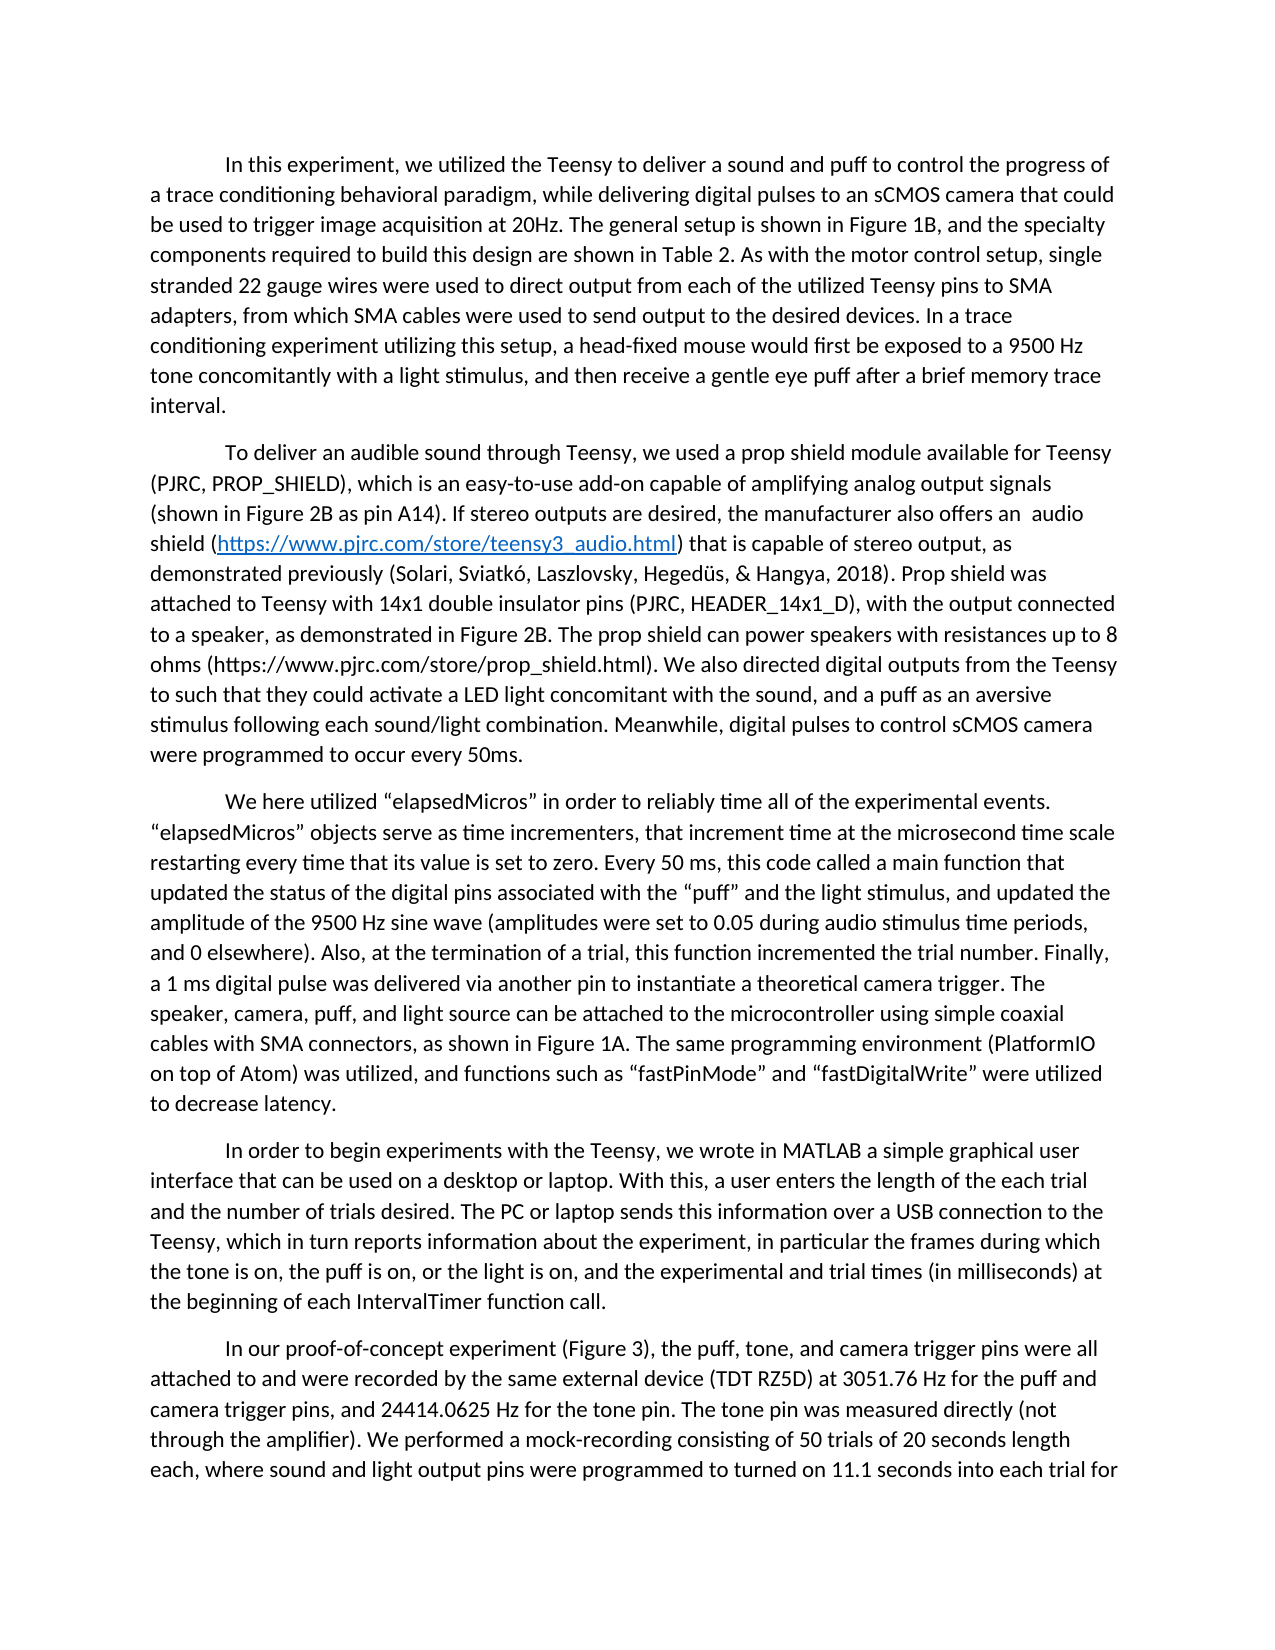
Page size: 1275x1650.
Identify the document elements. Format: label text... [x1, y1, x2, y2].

text In order to begin experiments with the Teensy, we wrote in MATLAB a simple graphical user interface that can be used on a desktop or laptop. With this, a user enters the length of the each trial and the number of trials desired. The PC or laptop sends this information over a USB connection to the Teensy, which in turn reports information about the experiment, in particular the frames during which the tone is on, the puff is on, or the light is on, and the experimental and trial times (in milliseconds) at the beginning of each IntervalTimer function call. [150, 1136, 1125, 1316]
text We here utilized “elapsedMicros” in order to reliably time all of the experimental events. “elapsedMicros” objects serve as time incrementers, that increment time at the microsecond time scale restarting every time that its value is set to zero. Every 50 ms, this code called a main function that updated the status of the digital pins associated with the “puff” and the light stimulus, and updated the amplitude of the 9500 Hz sine wave (amplitudes were set to 0.05 during audio stimulus time periods, and 0 elsewhere). Also, at the termination of a trial, this function incremented the trial number. Finally, a 1 ms digital pulse was delivered via another pin to instantiate a theoretical camera trigger. The speaker, camera, puff, and light source can be attached to the microcontroller using simple coaxial cables with SMA connectors, as shown in Figure 1A. The same programming environment (PlatformIO on top of Atom) was utilized, and functions such as “fastPinMode” and “fastDigitalWrite” were utilized to decrease latency. [150, 787, 1125, 1118]
text In this experiment, we utilized the Teensy to deliver a sound and puff to control the progress of a trace conditioning behavioral paradigm, while delivering digital pulses to an sCMOS camera that could be used to trigger image acquisition at 20Hz. The general setup is shown in Figure 1B, and the specialty components required to build this design are shown in Table 2. As with the motor control setup, single stranded 22 gauge wires were used to direct output from each of the utilized Teensy pins to SMA adapters, from which SMA cables were used to send output to the desired devices. In a trace conditioning experiment utilizing this setup, a head-fixed mouse would first be exposed to a 9500 Hz tone concomitantly with a light stimulus, and then receive a gentle eye puff after a brief memory trace interval. [150, 150, 1125, 420]
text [150, 1334, 1125, 1483]
text To deliver an audible sound through Teensy, we used a prop shield module available for Teensy (PJRC, PROP_SHIELD), which is an easy-to-use add-on capable of amplifying analog output signals (shown in Figure 2B as pin A14). If stereo outputs are desired, the manufacturer also offers an audio shield (https://www.pjrc.com/store/teensy3_audio.html) that is capable of stereo output, as demonstrated previously . Prop shield was attached to Teensy with 14x1 double insulator pins (PJRC, HEADER_14x1_D), with the output connected to a speaker, as demonstrated in Figure 2B. The prop shield can power speakers with resistances up to 8 ohms (https://www.pjrc.com/store/prop_shield.html). We also directed digital outputs from the Teensy to such that they could activate a LED light concomitant with the sound, and a puff as an aversive stimulus following each sound/light combination. Meanwhile, digital pulses to control sCMOS camera were programmed to occur every 50ms. [150, 438, 1125, 769]
